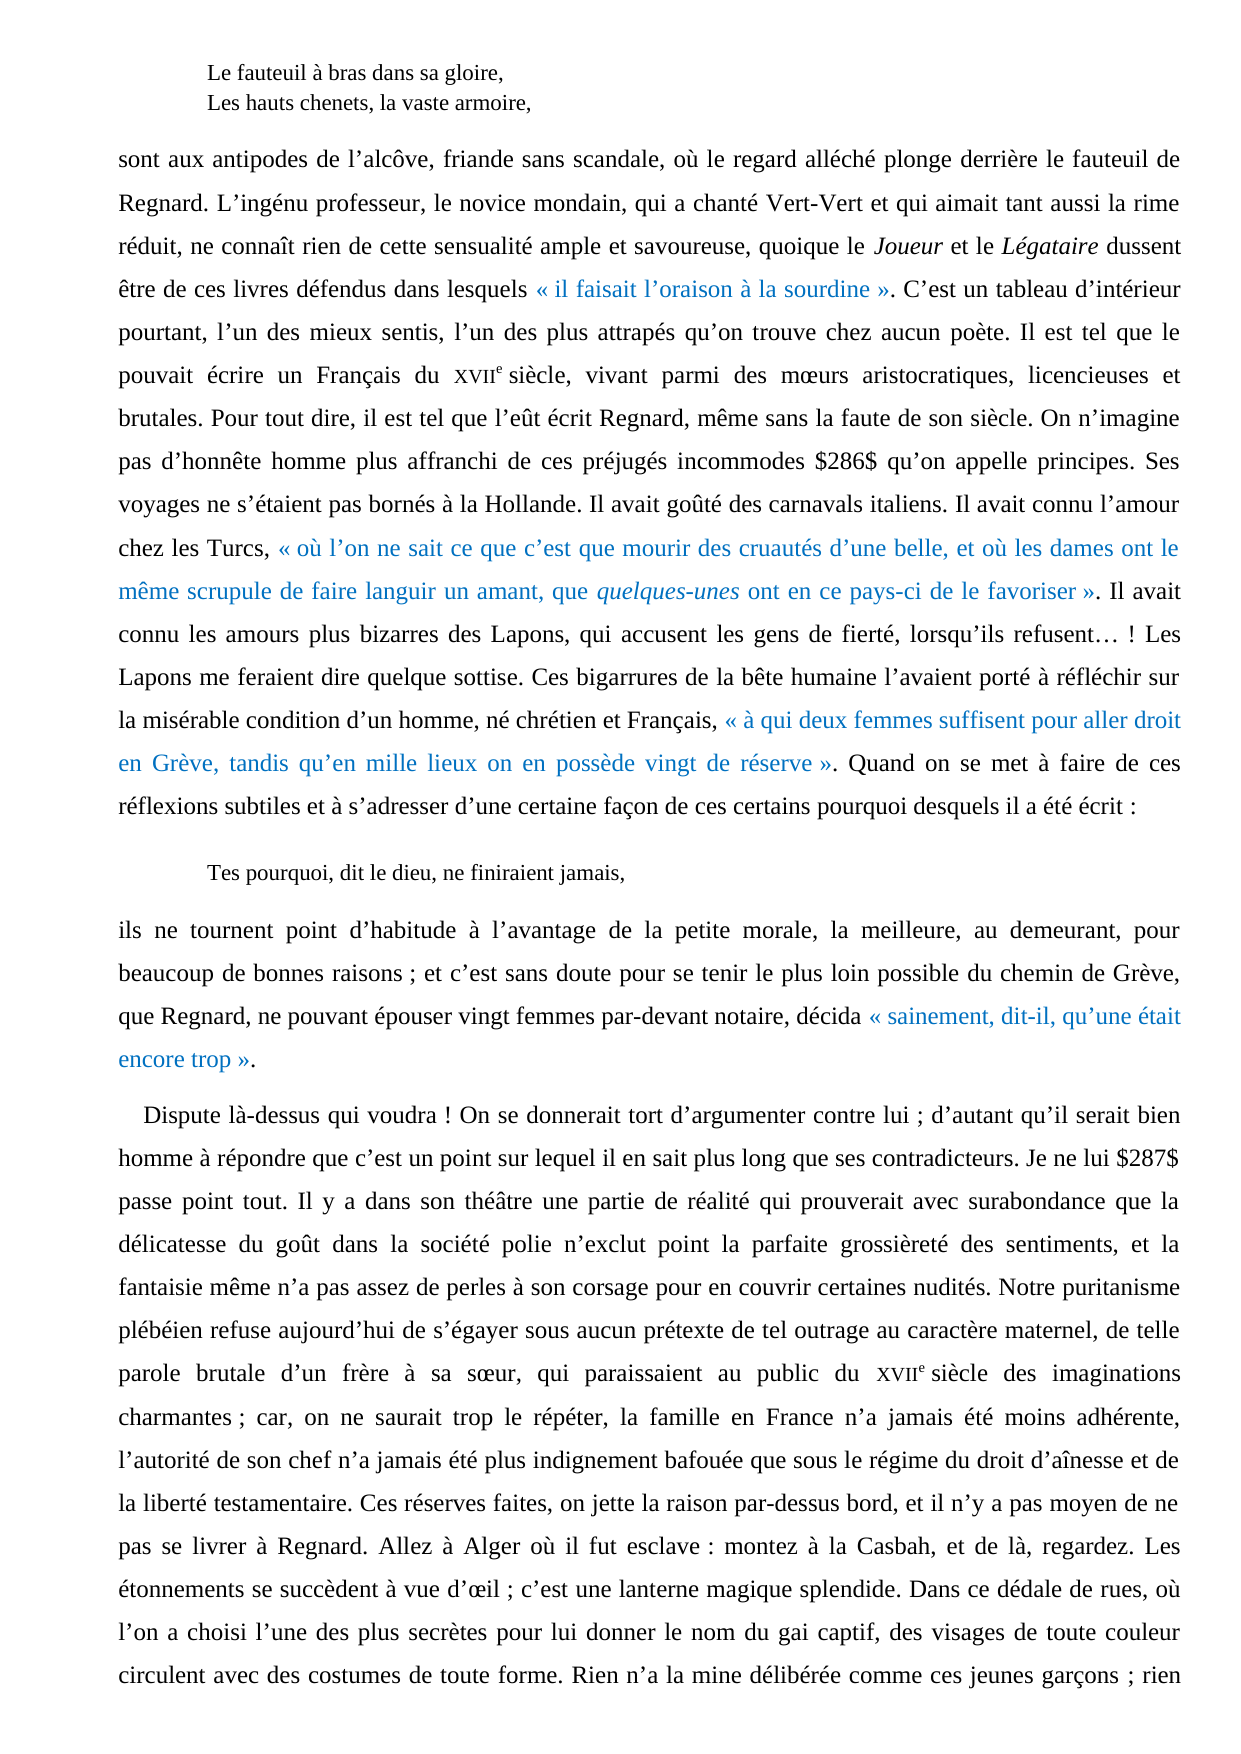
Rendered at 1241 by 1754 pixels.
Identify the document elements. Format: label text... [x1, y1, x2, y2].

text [118, 1100, 1181, 1689]
text ils ne tournent point d’habitude à l’avantage de la petite morale, la meilleure, au demeurant, pour beaucoup de bonnes raisons ; et c’est sans doute pour se tenir le plus loin possible du chemin de Grève, que Regnard, ne pouvant épouser vingt femmes par-devant notaire, décida « sainement, dit-il, qu’une était encore trop ». [118, 915, 1181, 1073]
text sont aux antipodes de l’alcôve, friande sans scandale, où le regard alléché plonge derrière le fauteuil de Regnard. L’ingénu professeur, le novice mondain, qui a chanté Vert-Vert et qui aimait tant aussi la rime réduit, ne connaît rien de cette sensualité ample et savoureuse, quoique le Joueur et le Légataire dussent être de ces livres défendus dans lesquels « il faisait l’oraison à la sourdine ». C’est un tableau d’intérieur pourtant, l’un des mieux sentis, l’un des plus attrapés qu’on trouve chez aucun poète. Il est tel que le pouvait écrire un Français du xviie siècle, vivant parmi des mœurs aristocratiques, licencieuses et brutales. Pour tout dire, il est tel que l’eût écrit Regnard, même sans la faute de son siècle. On n’imagine pas d’honnête homme plus affranchi de ces préjugés incommodes $286$ qu’on appelle principes. Ses voyages ne s’étaient pas bornés à la Hollande. Il avait goûté des carnavals italiens. Il avait connu l’amour chez les Turcs, « où l’on ne sait ce que c’est que mourir des cruautés d’une belle, et où les dames ont le même scrupule de faire languir un amant, que quelques-unes ont en ce pays-ci de le favoriser ». Il avait connu les amours plus bizarres des Lapons, qui accusent les gens de fierté, lorsqu’ils refusent… ! Les Lapons me feraient dire quelque sottise. Ces bigarrures de la bête humaine l’avaient porté à réfléchir sur la misérable condition d’un homme, né chrétien et Français, « à qui deux femmes suffisent pour aller droit en Grève, tandis qu’en mille lieux on en possède vingt de réserve ». Quand on se met à faire de ces réflexions subtiles et à s’adresser d’une certaine façon de ces certains pourquoi desquels il a été écrit : [118, 144, 1181, 820]
text Tes pourquoi, dit le dieu, ne finiraient jamais, [207, 859, 1181, 886]
text Le fauteuil à bras dans sa gloire, [207, 59, 1181, 85]
text Les hauts chenets, la vaste armoire, [207, 89, 1181, 116]
